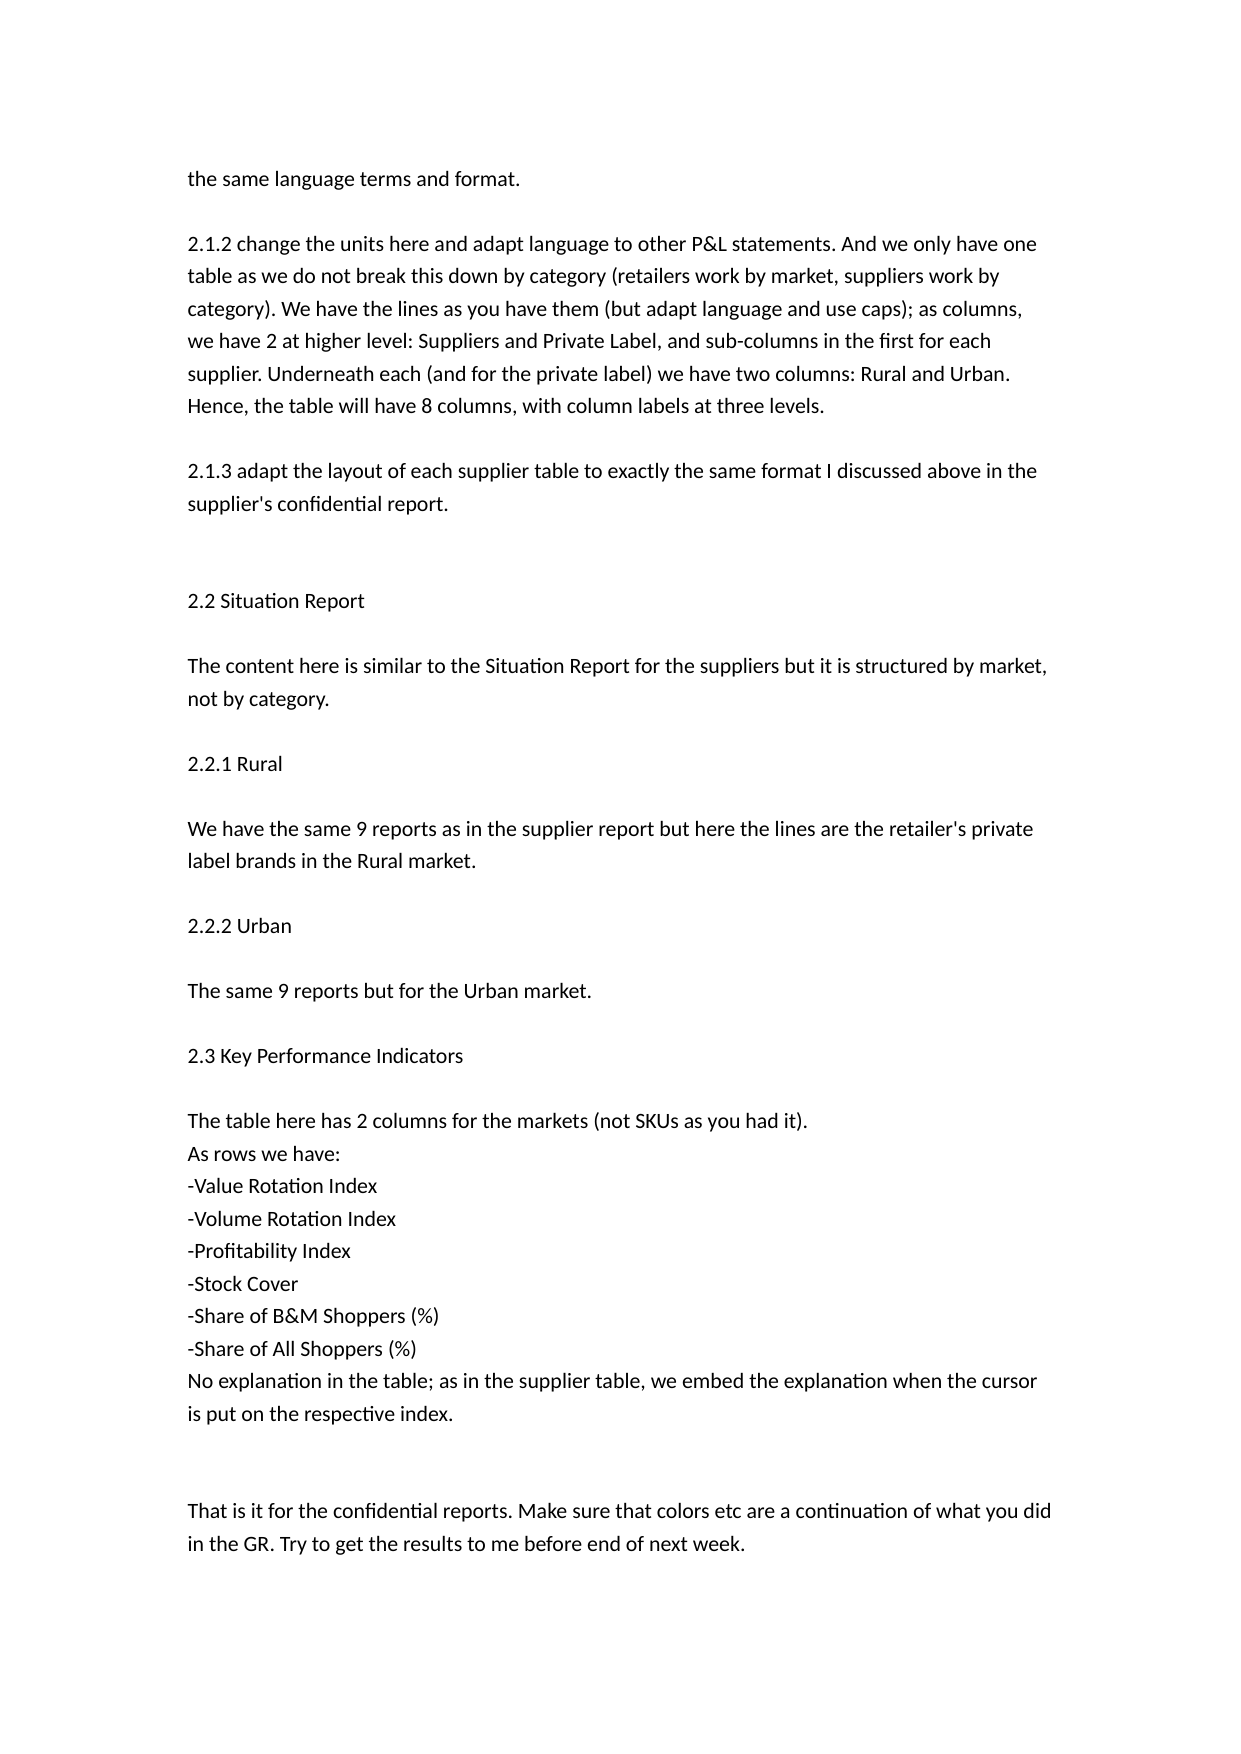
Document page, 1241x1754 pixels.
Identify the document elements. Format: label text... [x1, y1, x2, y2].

text The content here is similar to the Situation Report for the suppliers but it is structured by market, not by category. [187, 649, 1053, 714]
text -Profitability Index [187, 1234, 1053, 1267]
text The table here has 2 columns for the markets (not SKUs as you had it). [187, 1104, 1053, 1137]
text -Value Rotation Index [187, 1169, 1053, 1202]
text No explanation in the table; as in the supplier table, we embed the explanation when the cursor is put on the respective index. [187, 1364, 1053, 1429]
text 2.2.2 Urban [187, 909, 1053, 942]
text -Volume Rotation Index [187, 1202, 1053, 1234]
text 2.2.1 Rural [187, 747, 1053, 779]
text -Share of All Shoppers (%) [187, 1332, 1053, 1364]
text -Share of B&M Shoppers (%) [187, 1299, 1053, 1332]
text That is it for the confidential reports. Make sure that colors etc are a continuation of what you did in the GR. Try to get the results to me before end of next week. [187, 1494, 1053, 1559]
text The same 9 reports but for the Urban market. [187, 974, 1053, 1007]
text We have the same 9 reports as in the supplier report but here the lines are the retailer's private label brands in the Rural market. [187, 812, 1053, 877]
text -Stock Cover [187, 1267, 1053, 1299]
text 2.3 Key Performance Indicators [187, 1039, 1053, 1072]
text 2.1.3 adapt the layout of each supplier table to exactly the same format I discussed above in the supplier's confidential report. [187, 454, 1053, 519]
text 2.1.2 change the units here and adapt language to other P&L statements. And we only have one table as we do not break this down by category (retailers work by market, suppliers work by category). We have the lines as you have them (but adapt language and use caps); as columns, we have 2 at higher level: Suppliers and Private Label, and sub-columns in the first for each supplier. Underneath each (and for the private label) we have two columns: Rural and Urban. Hence, the table will have 8 columns, with column labels at three levels. [187, 227, 1053, 422]
text 2.2 Situation Report [187, 584, 1053, 617]
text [187, 162, 1053, 194]
text As rows we have: [187, 1137, 1053, 1169]
